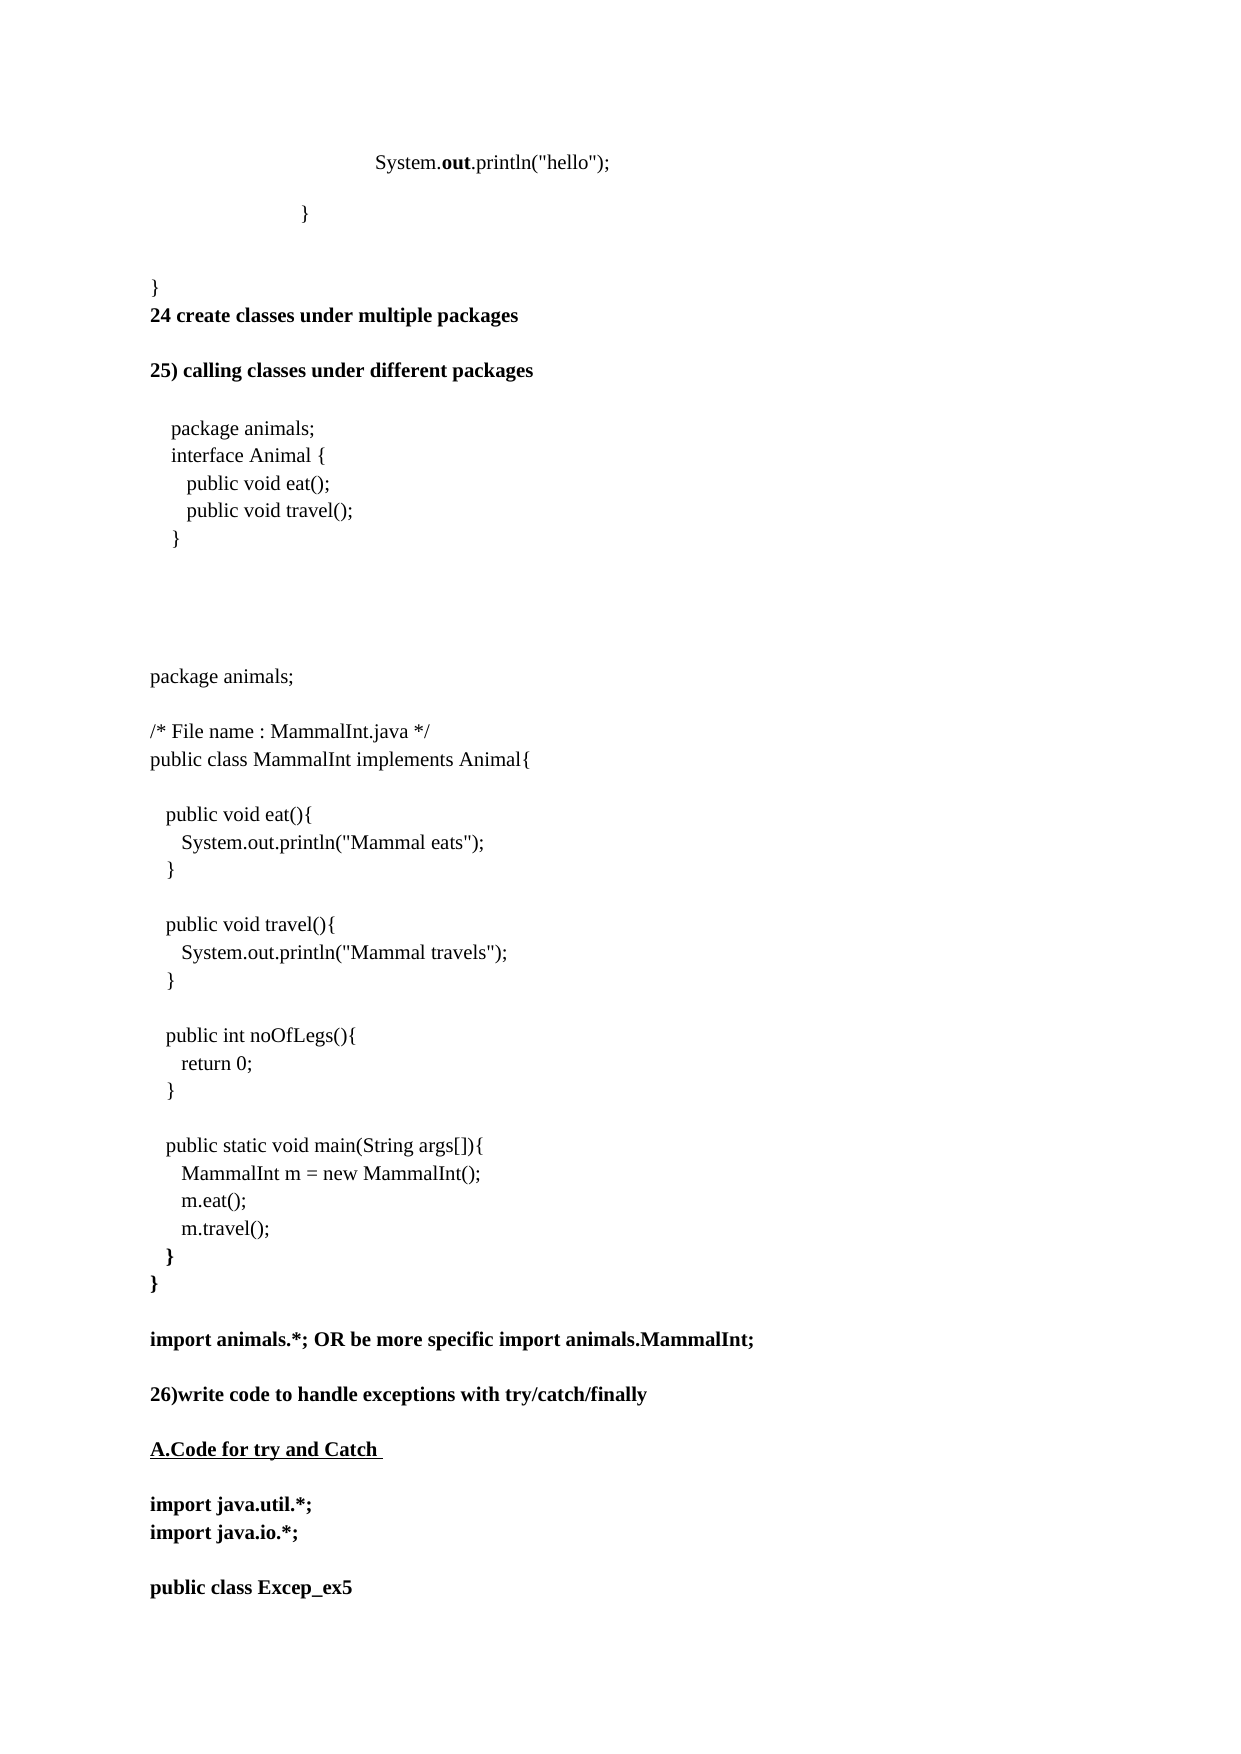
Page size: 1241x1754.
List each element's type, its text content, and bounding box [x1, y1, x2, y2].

text } [150, 968, 1090, 992]
text System.out.println("Mammal eats"); [150, 829, 1090, 854]
text System.out.println("Mammal travels"); [150, 940, 1090, 964]
text import java.util.*; [150, 1492, 1090, 1516]
text System.out.println("hello"); [150, 150, 1090, 174]
text public class MammalInt implements Animal{ [150, 747, 1090, 771]
text public void eat(); [150, 471, 1090, 495]
text 25) calling classes under different packages [150, 358, 1090, 382]
text public void travel(); [150, 498, 1090, 522]
text MammalInt m = new MammalInt(); [150, 1161, 1090, 1185]
text } [150, 526, 1090, 550]
text import java.io.*; [150, 1520, 1090, 1544]
text } [150, 1271, 1090, 1295]
text } [150, 200, 1090, 224]
text } [150, 857, 1090, 881]
text m.eat(); [150, 1188, 1090, 1212]
text 24 create classes under multiple packages [150, 302, 1090, 327]
text package animals; [150, 664, 1090, 688]
text } [150, 1244, 1090, 1268]
text interface Animal { [150, 443, 1090, 467]
text } [150, 1078, 1090, 1102]
text public void travel(){ [150, 912, 1090, 936]
text public class Excep_ex5 [150, 1575, 1090, 1599]
text return 0; [150, 1050, 1090, 1074]
text package animals; [150, 416, 1090, 439]
text /* File name : MammalInt.java */ [150, 719, 1090, 743]
text public void eat(){ [150, 802, 1090, 826]
text m.travel(); [150, 1216, 1090, 1240]
text A.Code for try and Catch [150, 1437, 1090, 1461]
text public static void main(String args[]){ [150, 1133, 1090, 1157]
text public int noOfLegs(){ [150, 1023, 1090, 1047]
text } [150, 275, 1090, 299]
text 26)write code to handle exceptions with try/catch/finally [150, 1382, 1090, 1406]
text import animals.*; OR be more specific import animals.MammalInt; [150, 1326, 1090, 1351]
